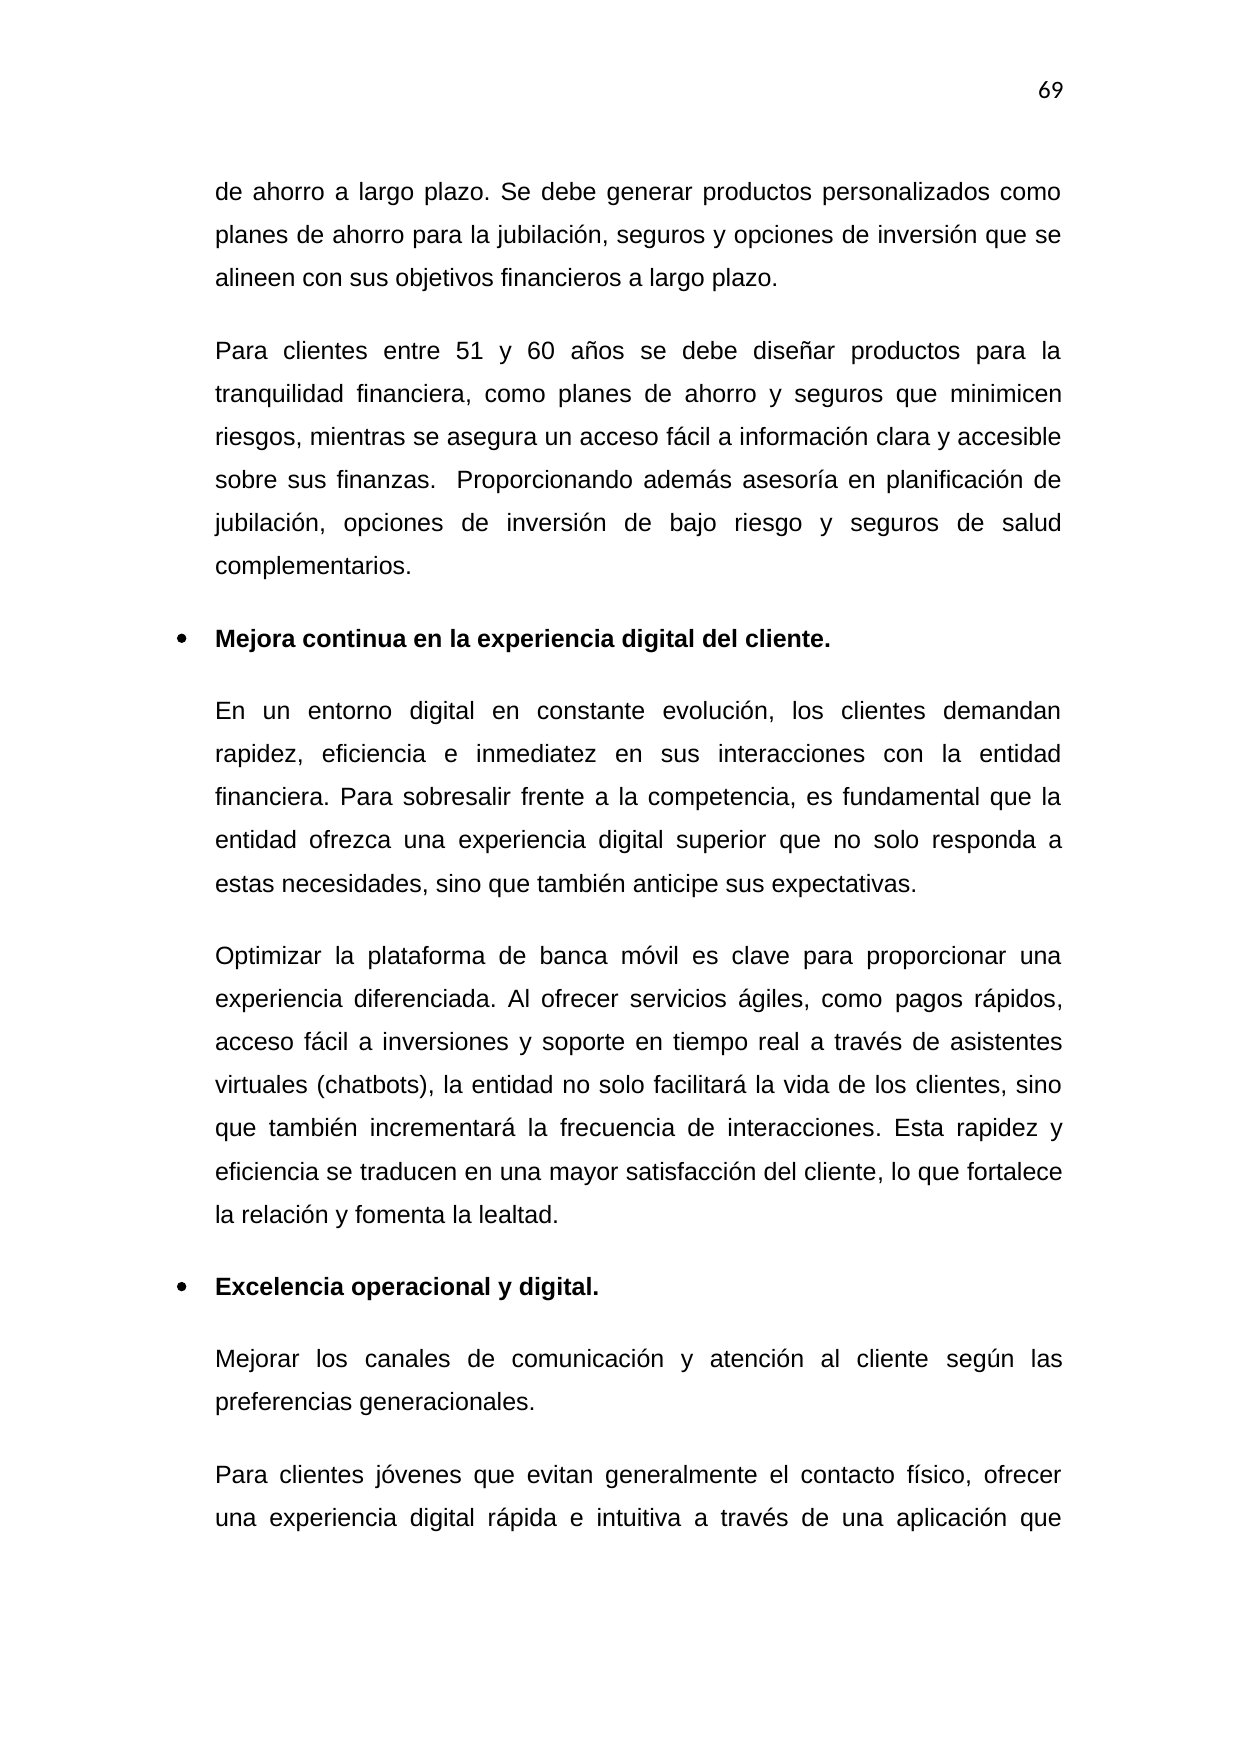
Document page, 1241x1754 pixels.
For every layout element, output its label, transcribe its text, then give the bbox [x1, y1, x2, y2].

list Mejora continua en la experiencia digital del cliente. [177, 624, 1063, 652]
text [215, 177, 1063, 292]
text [215, 1460, 1063, 1532]
text Optimizar la plataforma de banca móvil es clave para proporcionar una experiencia diferenciada. Al ofrecer servicios ágiles, como pagos rápidos, acceso fácil a inversiones y soporte en tiempo real a través de asistentes virtuales (chatbots), la entidad no solo facilitará la vida de los clientes, sino que también incrementará la frecuencia de interacciones. Esta rapidez y eficiencia se traducen en una mayor satisfacción del cliente, lo que fortalece la relación y fomenta la lealtad. [215, 941, 1063, 1228]
text Para clientes entre 51 y 60 años se debe diseñar productos para la tranquilidad financiera, como planes de ahorro y seguros que minimicen riesgos, mientras se asegura un acceso fácil a información clara y accesible sobre sus finanzas. Proporcionando además asesoría en planificación de jubilación, opciones de inversión de bajo riesgo y seguros de salud complementarios. [215, 336, 1063, 580]
text En un entorno digital en constante evolución, los clientes demandan rapidez, eficiencia e inmediatez en sus interacciones con la entidad financiera. Para sobresalir frente a la competencia, es fundamental que la entidad ofrezca una experiencia digital superior que no solo responda a estas necesidades, sino que también anticipe sus expectativas. [215, 696, 1063, 897]
list Excelencia operacional y digital. [177, 1272, 1063, 1301]
text Mejorar los canales de comunicación y atención al cliente según las preferencias generacionales. [215, 1344, 1063, 1416]
